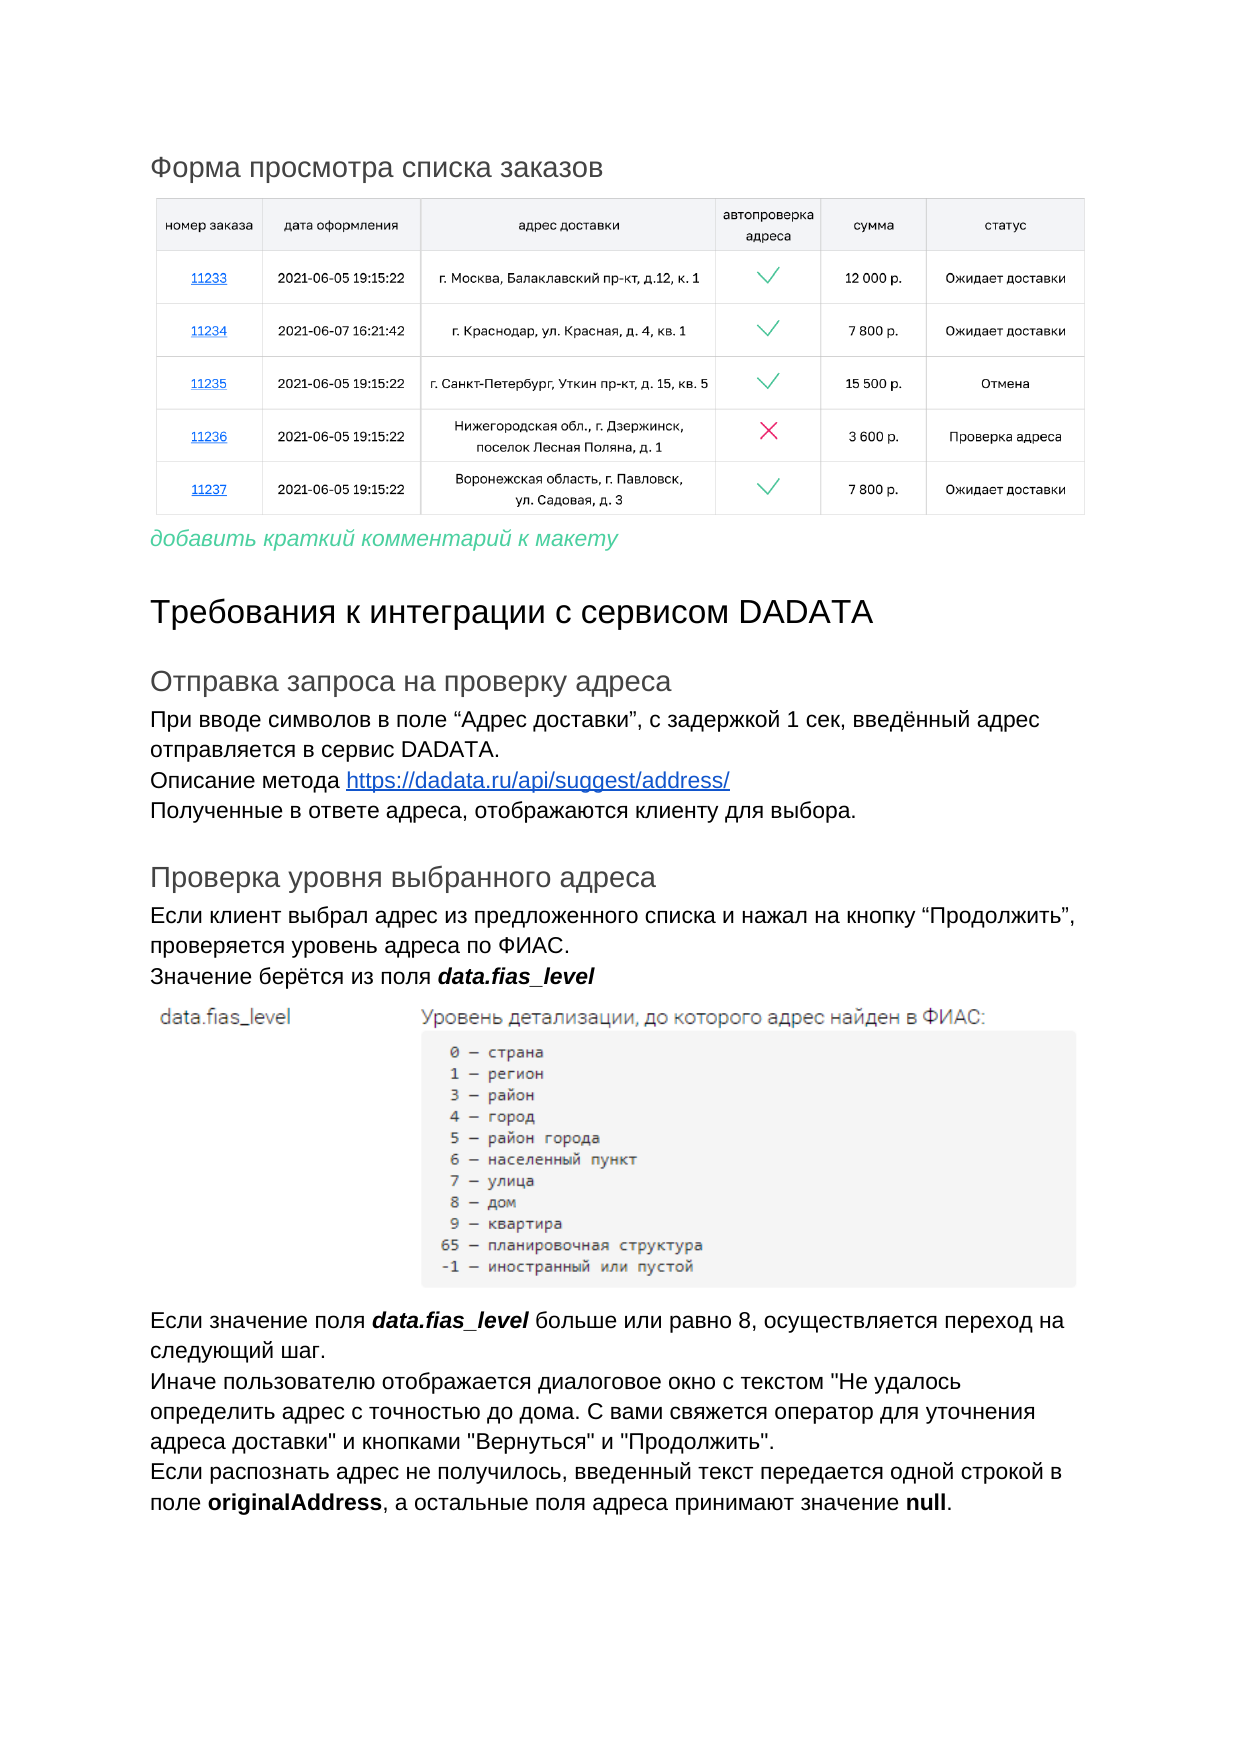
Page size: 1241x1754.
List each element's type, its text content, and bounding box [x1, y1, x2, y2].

text проверяется уровень адреса по ФИАС. [150, 932, 1090, 959]
text Если клиент выбрал адрес из предложенного списка и нажал на кнопку “Продолжить”, [150, 902, 1090, 929]
text Полученные в ответе адреса, отображаются клиенту для выбора. [150, 797, 1090, 823]
subtitle Проверка уровня выбранного адреса [150, 860, 1090, 894]
text Иначе пользователю отображается диалоговое окно с текстом "Не удалось определить адрес с точностью до дома. С вами свяжется оператор для уточнения адреса доставки" и кнопками "Вернуться" и "Продолжить". [150, 1368, 1090, 1454]
text добавить краткий комментарий к макету [150, 525, 1090, 551]
text При вводе символов в поле “Адрес доставки”, с задержкой 1 сек, введённый адрес отправляется в сервис DADATA. [150, 706, 1090, 763]
subtitle Форма просмотра списка заказов [150, 150, 1090, 183]
picture [150, 992, 1091, 1304]
subtitle Отправка запроса на проверку адреса [150, 664, 1090, 698]
text Значение берётся из поля data.fias_level [150, 963, 1090, 989]
text Если значение поля data.fias_level больше или равно 8, осуществляется переход на следующий шаг. [150, 1307, 1090, 1364]
text Если распознать адрес не получилось, введенный текст передается одной строкой в поле originalAddress, а остальные поля адреса принимают значение null. [150, 1458, 1090, 1515]
picture [150, 191, 1091, 521]
subtitle Требования к интеграции с сервисом DADATA [150, 593, 1090, 631]
text Описание метода https://dadata.ru/api/suggest/address/ [150, 767, 1090, 793]
